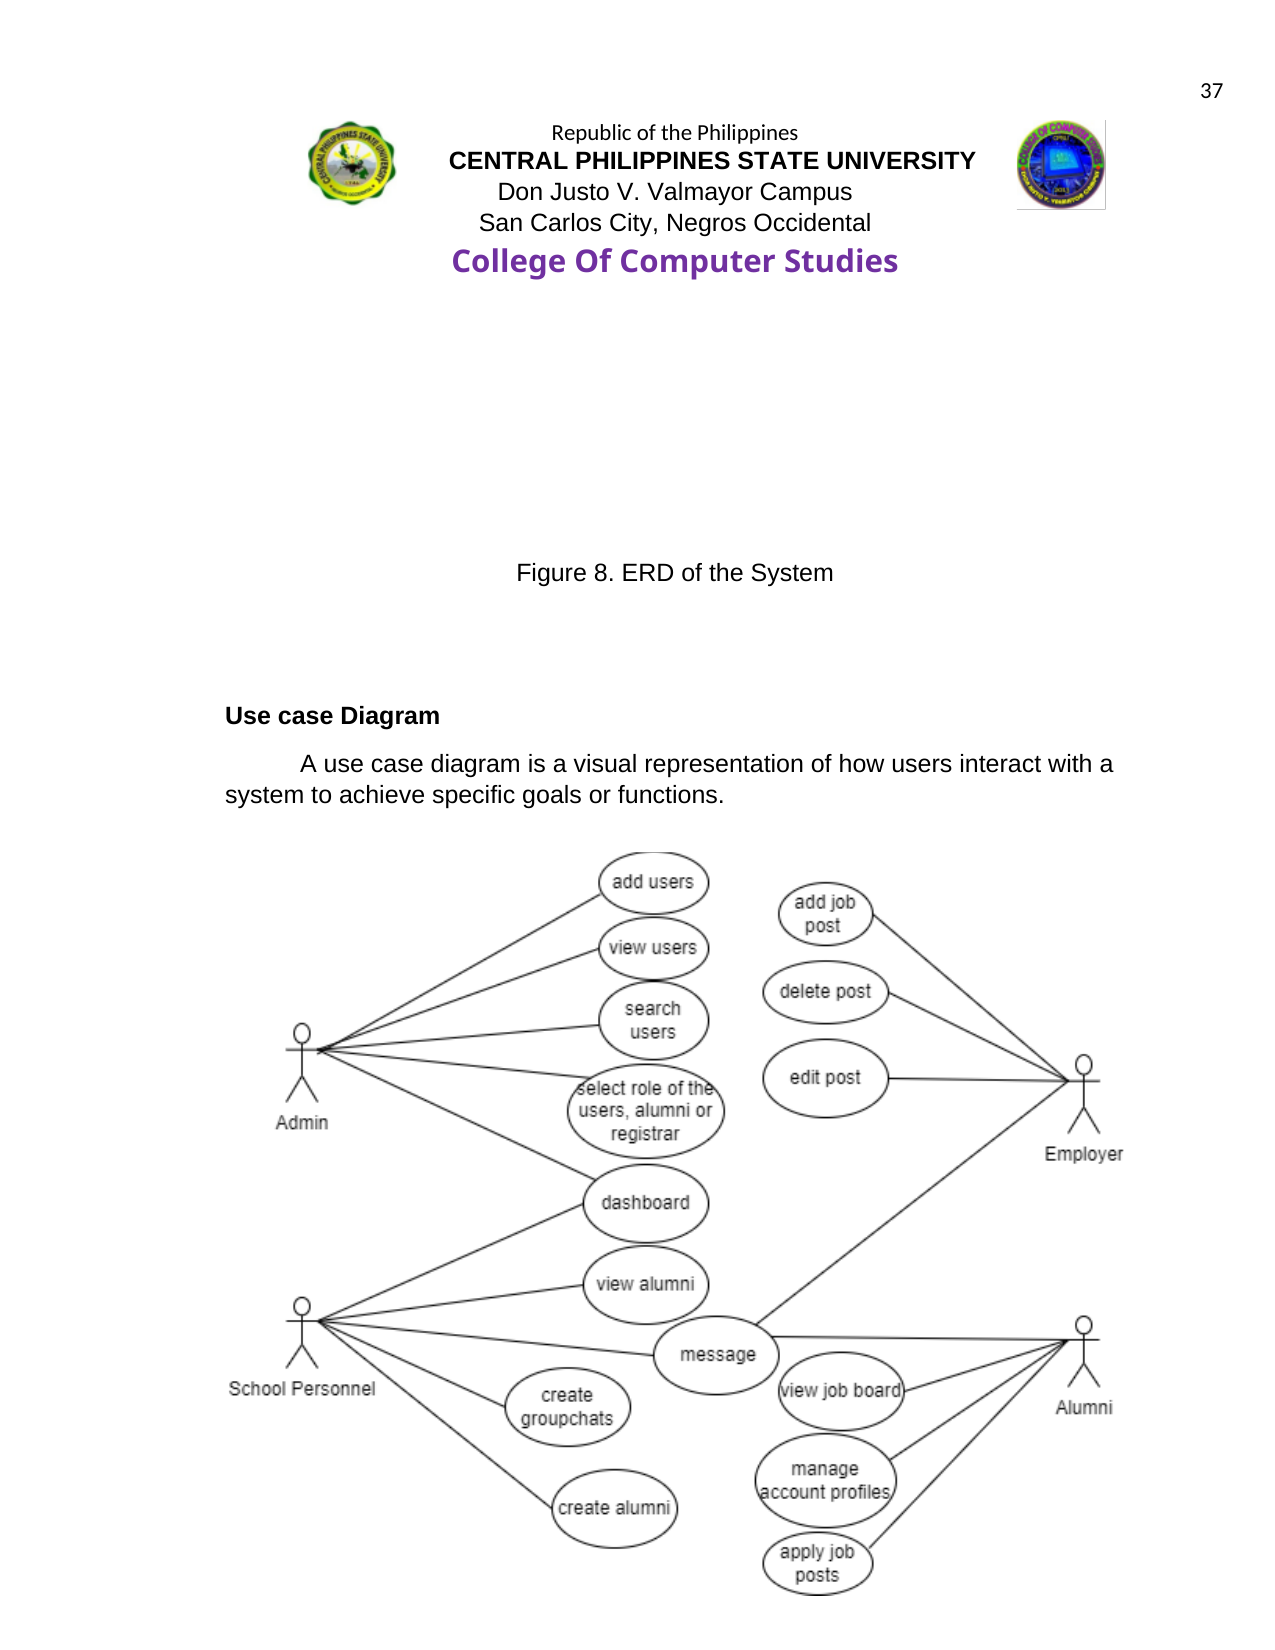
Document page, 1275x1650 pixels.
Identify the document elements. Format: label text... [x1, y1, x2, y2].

picture [307, 120, 398, 210]
text Use case Diagram [225, 701, 1125, 730]
picture [1016, 120, 1107, 211]
picture [228, 852, 1124, 1596]
text A use case diagram is a visual representation of how users interact with a system to achieve specific goals or functions. [225, 749, 1125, 808]
text Figure 8. ERD of the System [225, 558, 1125, 587]
